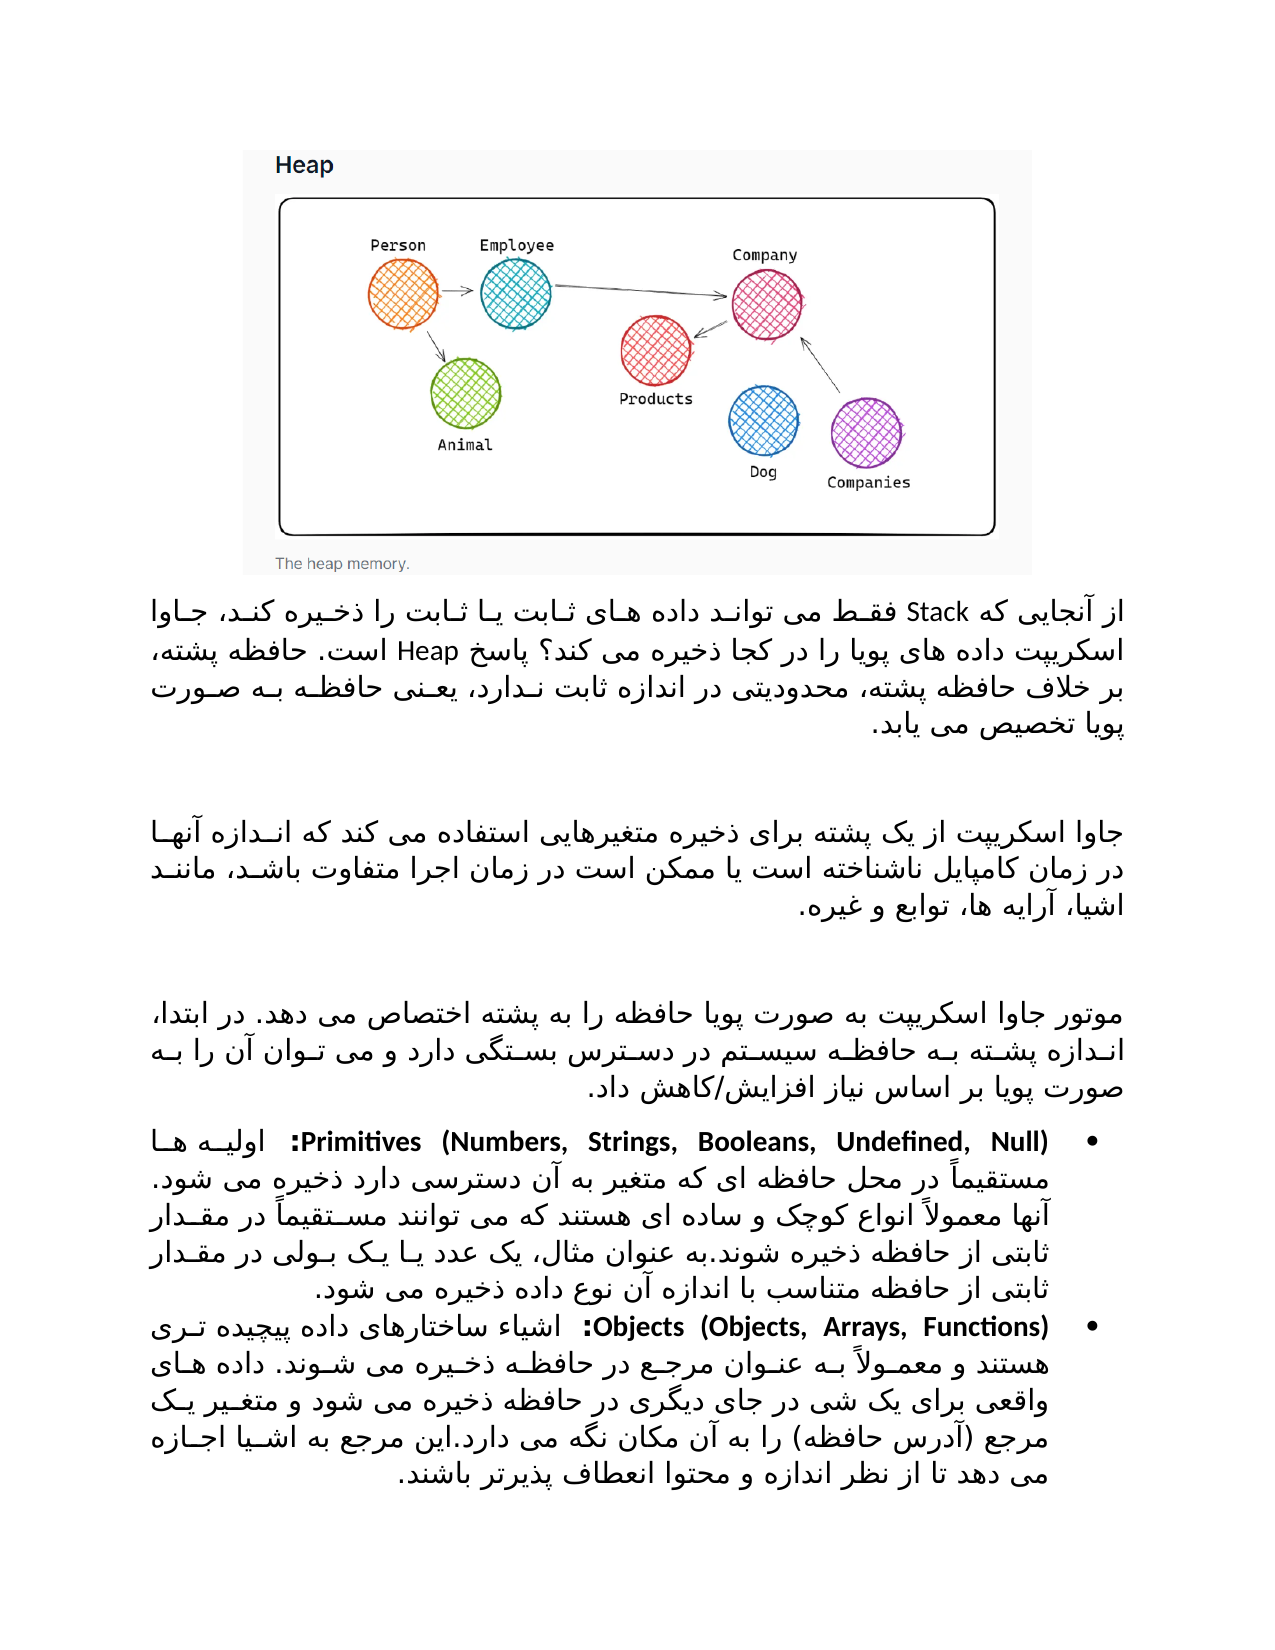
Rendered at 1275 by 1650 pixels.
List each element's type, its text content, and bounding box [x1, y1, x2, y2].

text جاوا اسکریپت از یک پشته برای ذخیره متغیرهایی استفاده می کند که اندازه آنها در زمان کامپایل ناشناخته است یا ممکن است در زمان اجرا متفاوت باشد، مانند اشیا، آرایه ها، توابع و غیره. [150, 815, 1125, 922]
text موتور جاوا اسکریپت به صورت پویا حافظه را به پشته اختصاص می دهد. در ابتدا، اندازه پشته به حافظه سیستم در دسترس بستگی دارد و می توان آن را به صورت پویا بر اساس نیاز افزایش/کاهش داد. [150, 997, 1125, 1104]
list Objects (Objects, Arrays, Functions): اشیاء ساختارهای داده پیچیده تری هستند و معمولاً به عنوان مرجع در حافظه ذخیره می شوند. داده های واقعی برای یک شی در جای دیگری در حافظه ذخیره می شود و متغیر یک مرجع (آدرس حافظه) را به آن مکان نگه می دارد.این مرجع به اشیا اجازه می دهد تا از نظر اندازه و محتوا انعطاف پذیرتر باشند. [150, 1308, 1087, 1491]
text از آنجایی که Stack فقط می تواند داده های ثابت یا ثابت را ذخیره کند، جاوا اسکریپت داده های پویا را در کجا ذخیره می کند؟ پاسخ Heap است. حافظه پشته، بر خلاف حافظه پشته، محدودیتی در اندازه ثابت ندارد، یعنی حافظه به صورت پویا تخصیص می یابد. [150, 593, 1125, 741]
list Primitives (Numbers, Strings, Booleans, Undefined, Null): اولیه ها مستقیماً در محل حافظه ای که متغیر به آن دسترسی دارد ذخیره می شود. آنها معمولاً انواع کوچک و ساده ای هستند که می توانند مستقیماً در مقدار ثابتی از حافظه ذخیره شوند.به عنوان مثال، یک عدد یا یک بولی در مقدار ثابتی از حافظه متناسب با اندازه آن نوع داده ذخیره می شود. [150, 1123, 1087, 1306]
picture [242, 150, 1032, 575]
